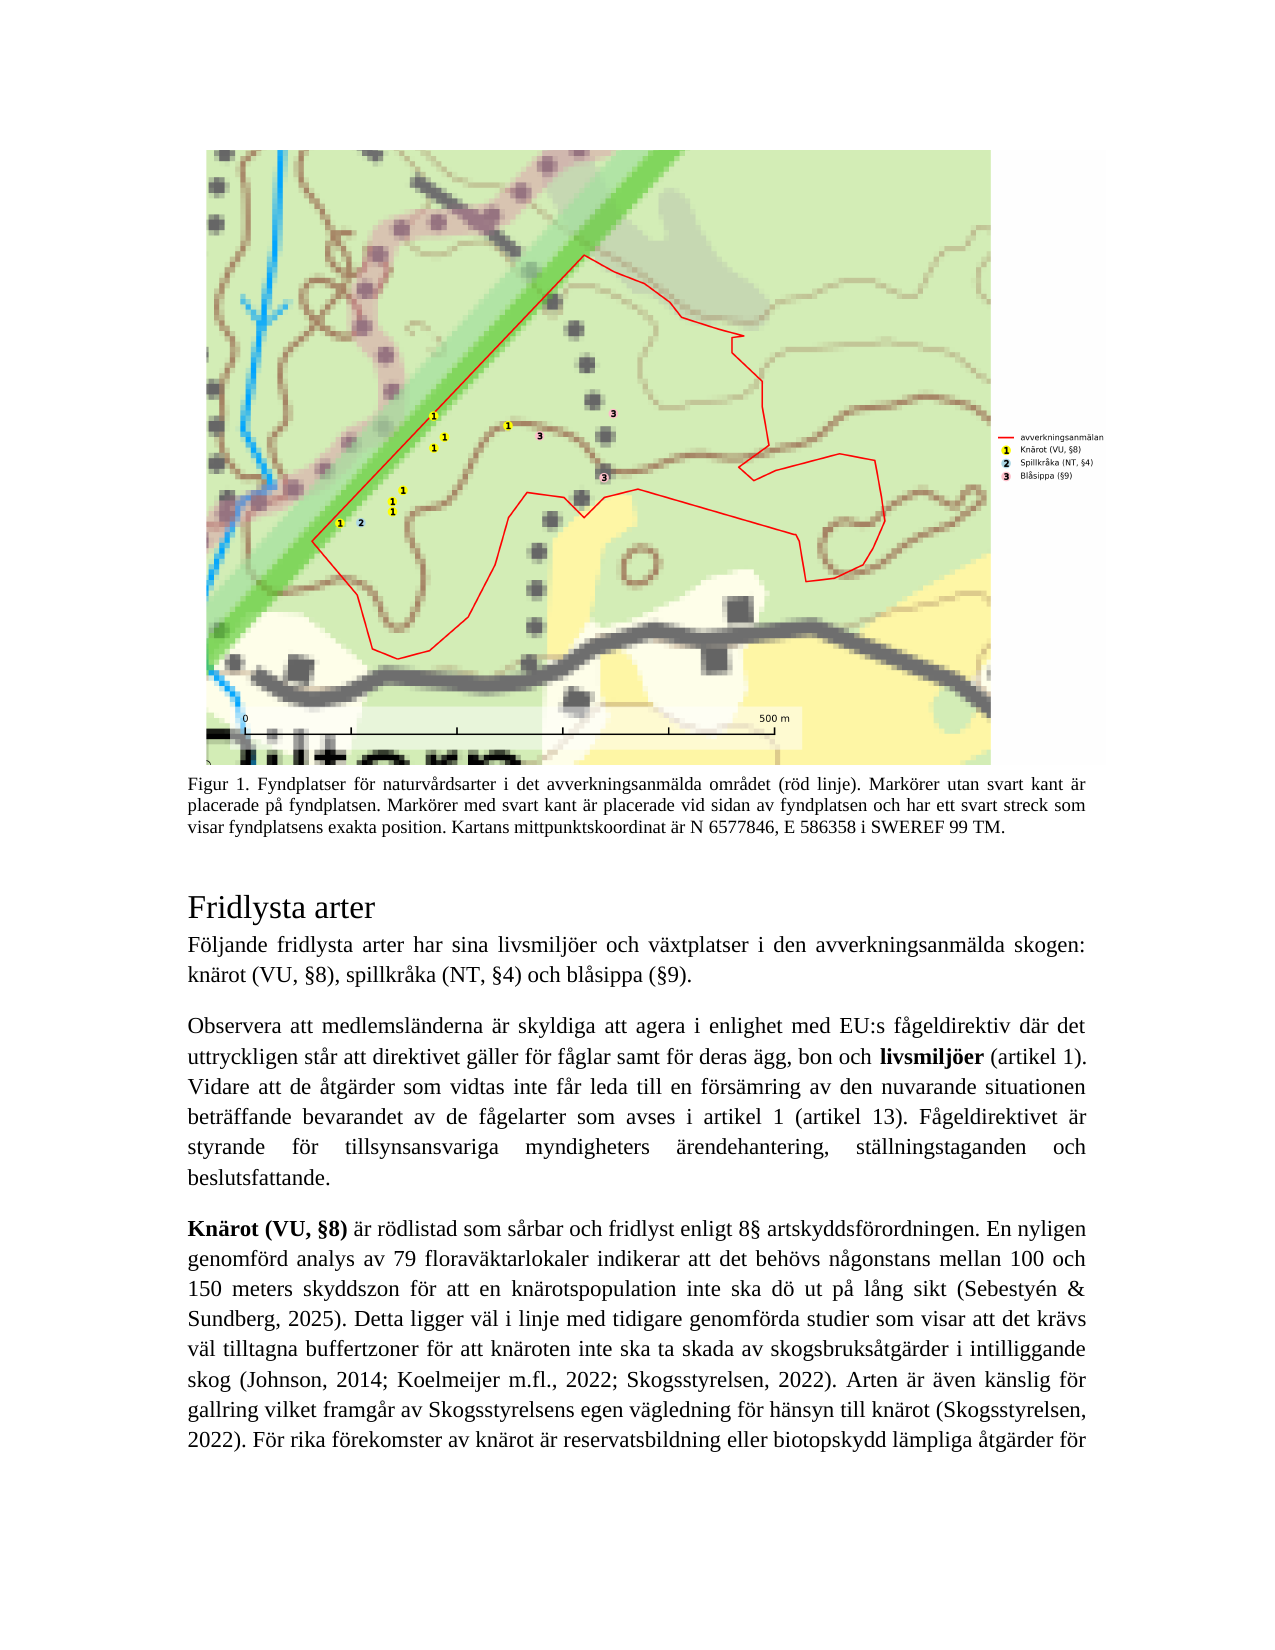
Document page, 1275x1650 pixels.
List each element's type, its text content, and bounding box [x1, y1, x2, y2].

text Observera att medlemsländerna är skyldiga att agera i enlighet med EU:s fågeldirektiv där det uttryckligen står att direktivet gäller för fåglar samt för deras ägg, bon och livsmiljöer (artikel 1). Vidare att de åtgärder som vidtas inte får leda till en försämring av den nuvarande situationen beträffande bevarandet av de fågelarter som avses i artikel 1 (artikel 13). Fågeldirektivet är styrande för tillsynsansvariga myndigheters ärendehantering, ställningstaganden och beslutsfattande. [187, 1013, 1087, 1190]
picture [206, 150, 1107, 765]
text Figur 1. Fyndplatser för naturvårdsarter i det avverkningsanmälda området (röd linje). Markörer utan svart kant är placerade på fyndplatsen. Markörer med svart kant är placerade vid sidan av fyndplatsen och har ett svart streck som visar fyndplatsens exakta position. Kartans mittpunktskoordinat är N 6577846, E 586358 i SWEREF 99 TM. [187, 773, 1087, 837]
subtitle Fridlysta arter [187, 887, 1087, 926]
text Följande fridlysta arter har sina livsmiljöer och växtplatser i den avverkningsanmälda skogen: knärot (VU, §8), spillkråka (NT, §4) och blåsippa (§9). [187, 931, 1087, 988]
